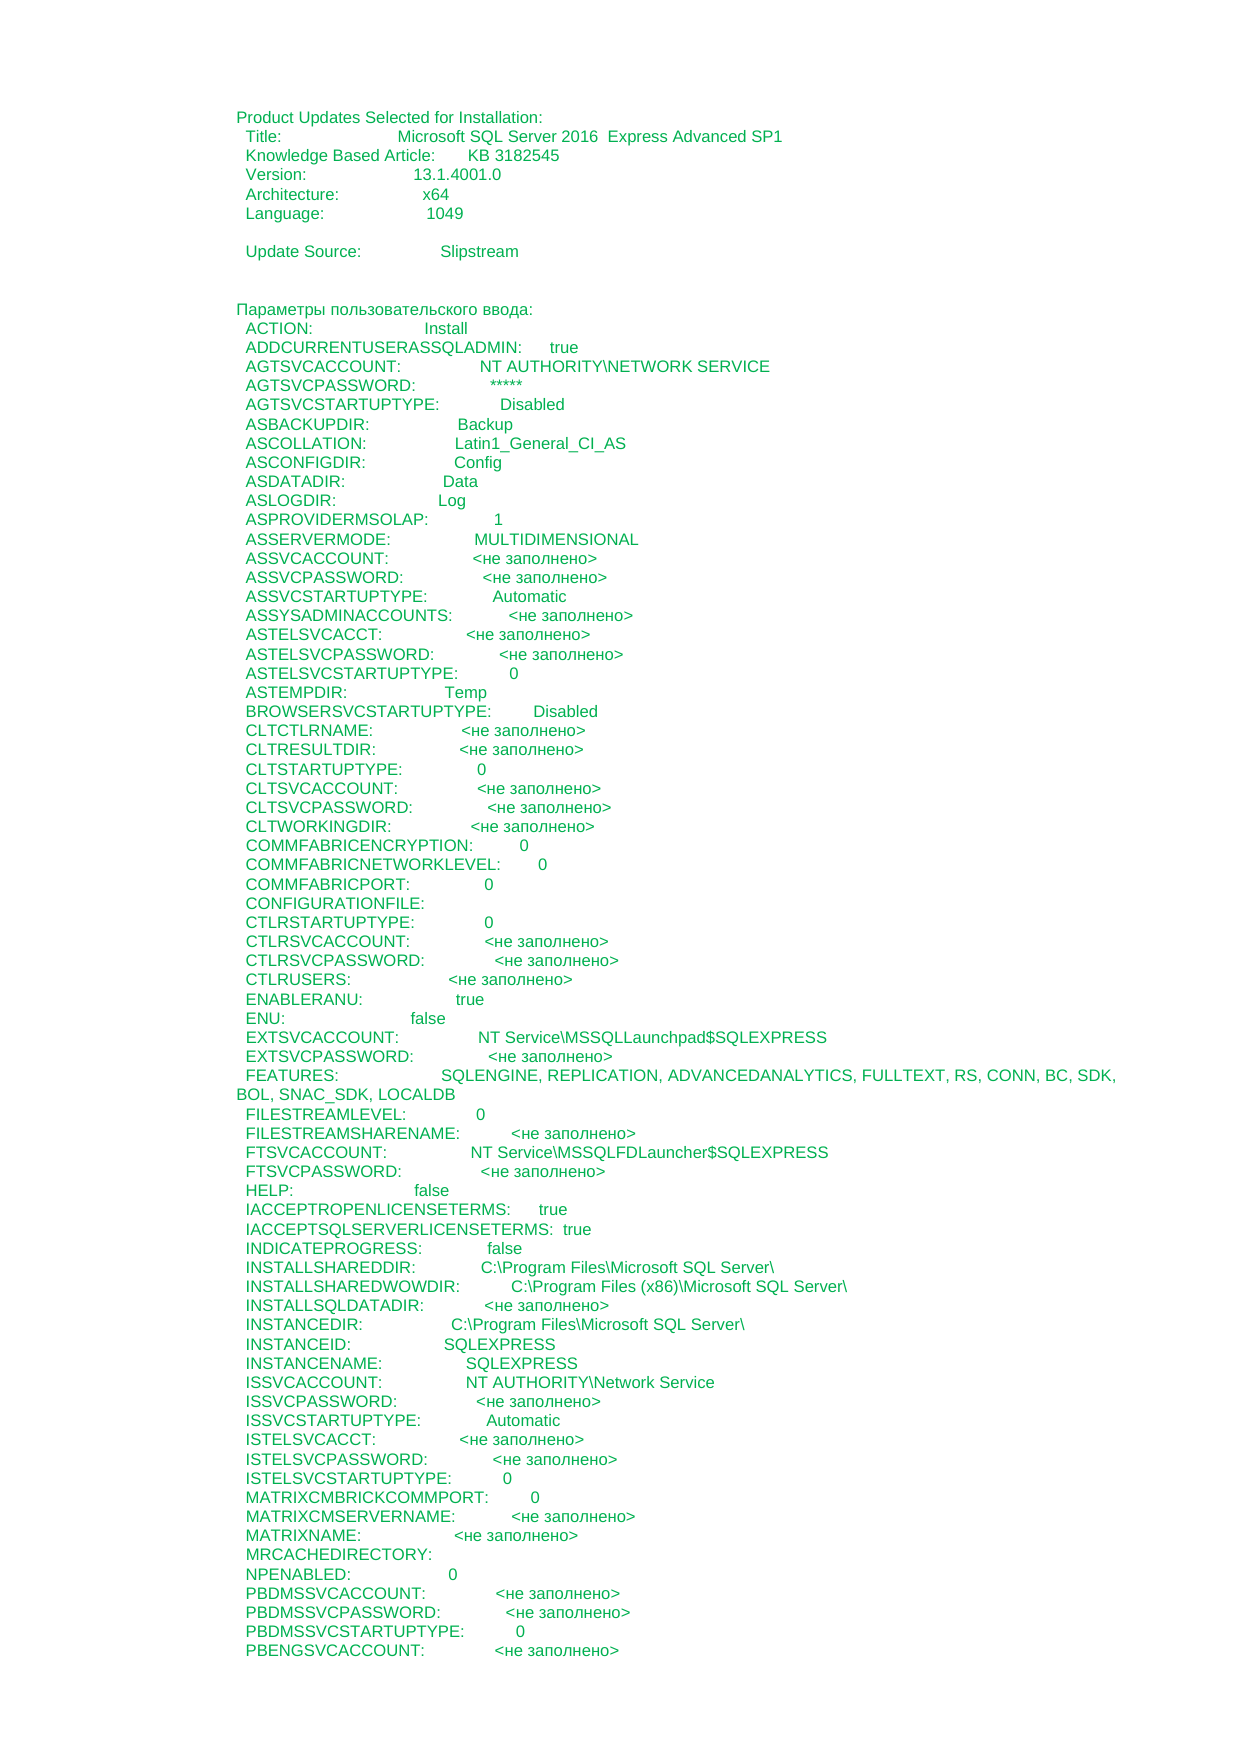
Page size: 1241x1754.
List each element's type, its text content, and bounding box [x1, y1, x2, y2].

text CLTCTLRNAME: <не заполнено> [236, 721, 1152, 740]
text ASTELSVCACCT: <не заполнено> [236, 625, 1152, 644]
text Knowledge Based Article: KB 3182545 [236, 146, 1152, 165]
text HELP: false [236, 1181, 1152, 1200]
text AGTSVCSTARTUPTYPE: Disabled [236, 395, 1152, 414]
text CLTWORKINGDIR: <не заполнено> [236, 817, 1152, 836]
text ASPROVIDERMSOLAP: 1 [236, 510, 1152, 529]
text ACTION: Install [236, 318, 1152, 338]
text CTLRSVCPASSWORD: <не заполнено> [236, 951, 1152, 970]
text CLTRESULTDIR: <не заполнено> [236, 740, 1152, 759]
text Product Updates Selected for Installation: [236, 108, 1152, 127]
text ASCOLLATION: Latin1_General_CI_AS [236, 433, 1152, 453]
text ISSVCPASSWORD: <не заполнено> [236, 1392, 1152, 1411]
text Update Source: Slipstream [236, 242, 1152, 261]
text INSTALLSQLDATADIR: <не заполнено> [236, 1296, 1152, 1315]
text ASTEMPDIR: Temp [236, 683, 1152, 702]
text ASBACKUPDIR: Backup [236, 414, 1152, 433]
text CTLRUSERS: <не заполнено> [236, 970, 1152, 989]
text IACCEPTSQLSERVERLICENSETERMS: true [236, 1219, 1152, 1238]
text ADDCURRENTUSERASSQLADMIN: true [236, 338, 1152, 357]
text ISSVCSTARTUPTYPE: Automatic [236, 1411, 1152, 1430]
text IACCEPTROPENLICENSETERMS: true [236, 1200, 1152, 1219]
text Version: 13.1.4001.0 [236, 165, 1152, 184]
text MATRIXCMSERVERNAME: <не заполнено> [236, 1507, 1152, 1526]
text FILESTREAMSHARENAME: <не заполнено> [236, 1123, 1152, 1143]
text MATRIXCMBRICKCOMMPORT: 0 [236, 1488, 1152, 1507]
text INSTANCENAME: SQLEXPRESS [236, 1353, 1152, 1373]
text Language: 1049 [236, 203, 1152, 223]
text NPENABLED: 0 [236, 1564, 1152, 1583]
text PBDMSSVCACCOUNT: <не заполнено> [236, 1583, 1152, 1603]
text ASSVCSTARTUPTYPE: Automatic [236, 587, 1152, 606]
text MATRIXNAME: <не заполнено> [236, 1526, 1152, 1545]
text Title: Microsoft SQL Server 2016 Express Advanced SP1 [236, 127, 1152, 146]
text COMMFABRICNETWORKLEVEL: 0 [236, 855, 1152, 874]
text INSTALLSHAREDWOWDIR: C:\Program Files (x86)\Microsoft SQL Server\ [236, 1277, 1152, 1296]
text ASTELSVCSTARTUPTYPE: 0 [236, 663, 1152, 683]
text Параметры пользовательского ввода: [236, 299, 1152, 318]
text FILESTREAMLEVEL: 0 [236, 1104, 1152, 1123]
text FTSVCACCOUNT: NT Service\MSSQLFDLauncher$SQLEXPRESS [236, 1143, 1152, 1162]
text INSTANCEID: SQLEXPRESS [236, 1334, 1152, 1353]
text ASSYSADMINACCOUNTS: <не заполнено> [236, 606, 1152, 625]
text ASCONFIGDIR: Config [236, 453, 1152, 472]
text COMMFABRICPORT: 0 [236, 874, 1152, 893]
text INDICATEPROGRESS: false [236, 1238, 1152, 1258]
text ASSVCPASSWORD: <не заполнено> [236, 568, 1152, 587]
text CLTSTARTUPTYPE: 0 [236, 759, 1152, 778]
text INSTALLSHAREDDIR: C:\Program Files\Microsoft SQL Server\ [236, 1258, 1152, 1277]
text EXTSVCACCOUNT: NT Service\MSSQLLaunchpad$SQLEXPRESS [236, 1028, 1152, 1047]
text ENU: false [236, 1008, 1152, 1028]
text COMMFABRICENCRYPTION: 0 [236, 836, 1152, 855]
text ASDATADIR: Data [236, 472, 1152, 491]
text CTLRSVCACCOUNT: <не заполнено> [236, 932, 1152, 951]
text ISTELSVCSTARTUPTYPE: 0 [236, 1468, 1152, 1488]
text CLTSVCACCOUNT: <не заполнено> [236, 778, 1152, 798]
text ENABLERANU: true [236, 989, 1152, 1008]
text CLTSVCPASSWORD: <не заполнено> [236, 798, 1152, 817]
text INSTANCEDIR: C:\Program Files\Microsoft SQL Server\ [236, 1315, 1152, 1334]
text MRCACHEDIRECTORY: [236, 1545, 1152, 1564]
text CONFIGURATIONFILE: [236, 893, 1152, 913]
text EXTSVCPASSWORD: <не заполнено> [236, 1047, 1152, 1066]
text PBDMSSVCPASSWORD: <не заполнено> [236, 1603, 1152, 1622]
text Architecture: x64 [236, 184, 1152, 203]
text ISTELSVCPASSWORD: <не заполнено> [236, 1449, 1152, 1468]
text FEATURES: SQLENGINE, REPLICATION, ADVANCEDANALYTICS, FULLTEXT, RS, CONN, BC, SDK, BOL, SNAC_SDK, LOCALDB [236, 1066, 1152, 1104]
text ASSERVERMODE: MULTIDIMENSIONAL [236, 529, 1152, 548]
text PBENGSVCACCOUNT: <не заполнено> [236, 1641, 1152, 1660]
text CTLRSTARTUPTYPE: 0 [236, 913, 1152, 932]
text PBDMSSVCSTARTUPTYPE: 0 [236, 1622, 1152, 1641]
text ISTELSVCACCT: <не заполнено> [236, 1430, 1152, 1449]
text ASSVCACCOUNT: <не заполнено> [236, 548, 1152, 568]
text FTSVCPASSWORD: <не заполнено> [236, 1162, 1152, 1181]
text ASLOGDIR: Log [236, 491, 1152, 510]
text BROWSERSVCSTARTUPTYPE: Disabled [236, 702, 1152, 721]
text AGTSVCACCOUNT: NT AUTHORITY\NETWORK SERVICE [236, 357, 1152, 376]
text ISSVCACCOUNT: NT AUTHORITY\Network Service [236, 1373, 1152, 1392]
text AGTSVCPASSWORD: ***** [236, 376, 1152, 395]
text ASTELSVCPASSWORD: <не заполнено> [236, 644, 1152, 663]
